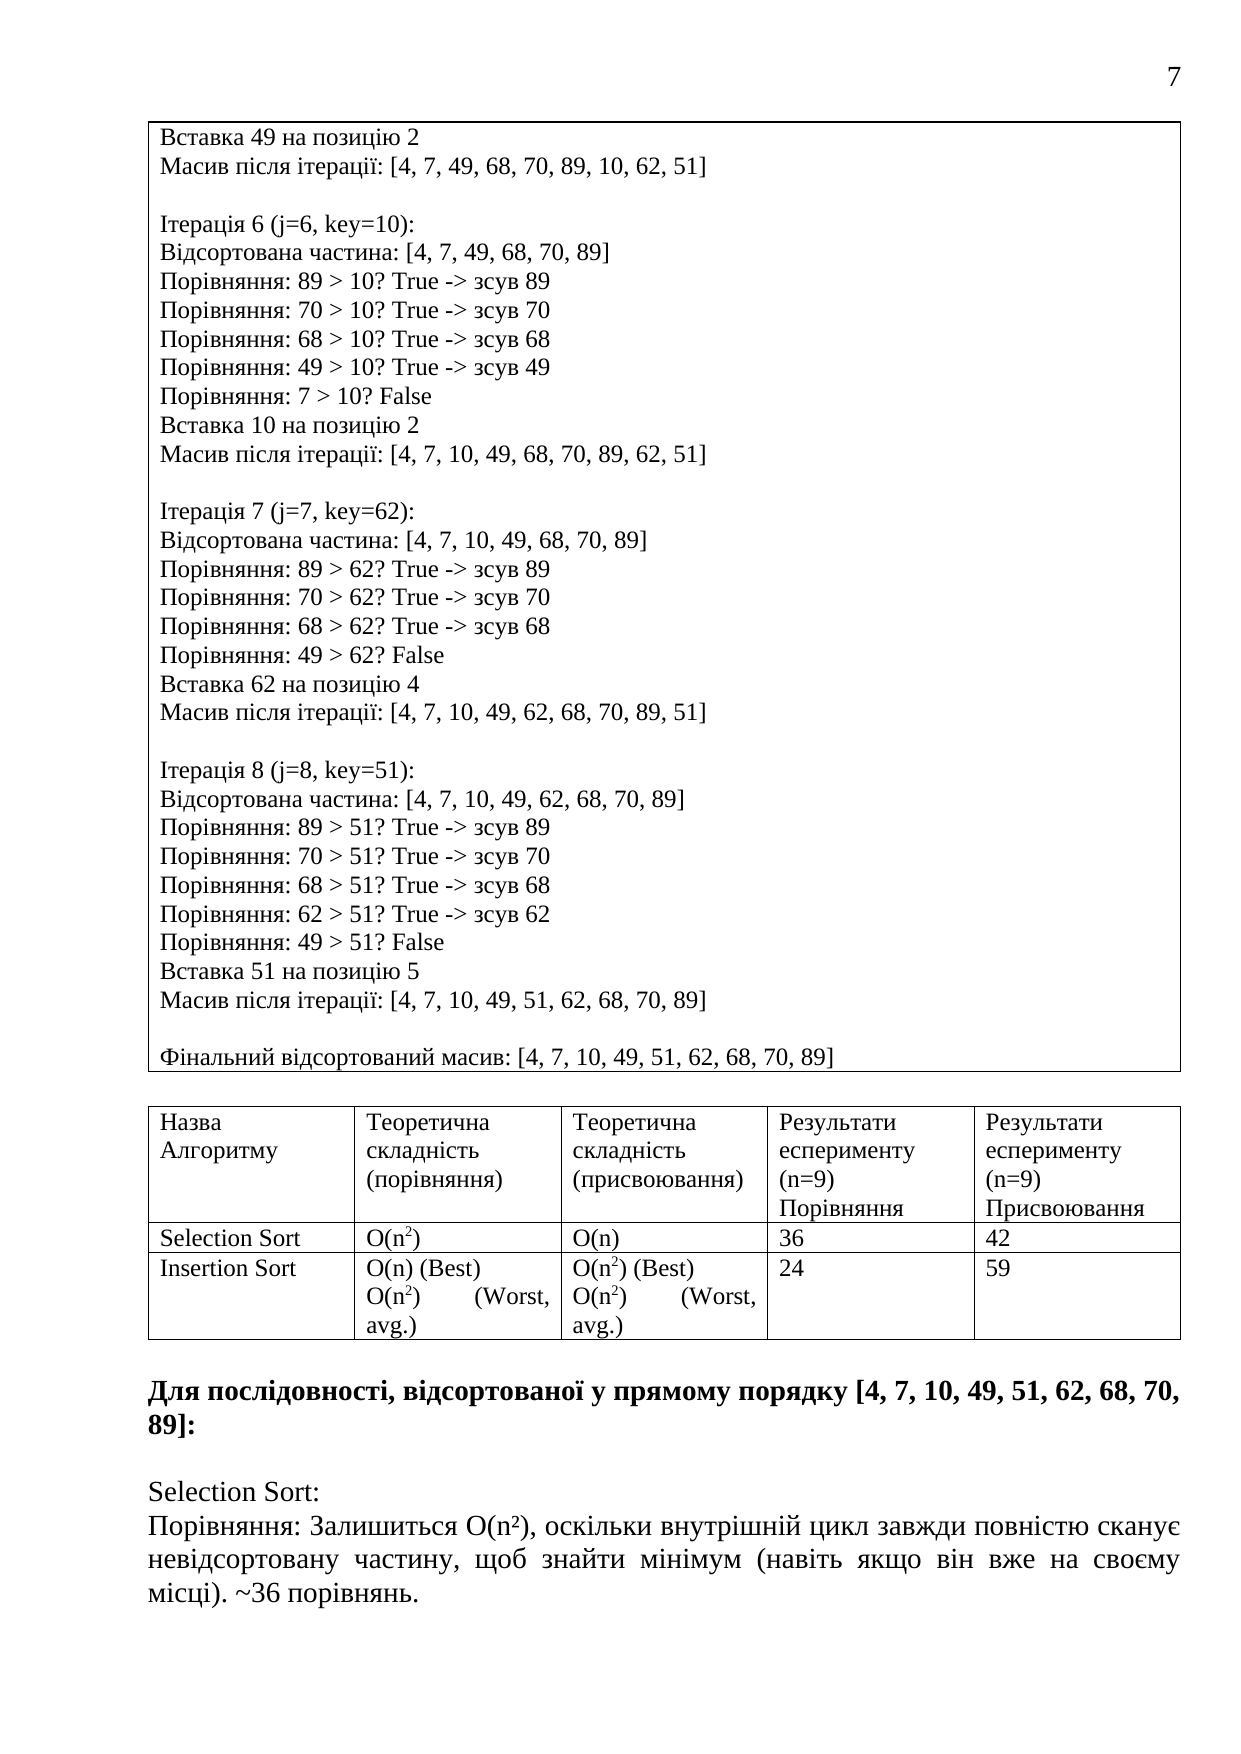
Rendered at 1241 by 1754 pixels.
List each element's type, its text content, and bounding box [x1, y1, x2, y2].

table_header Результати есперименту (n=9) Порівняння [768, 1107, 974, 1222]
table_header Назва Алгоритму [149, 1107, 354, 1222]
table_cell 59 [975, 1253, 1180, 1339]
table_cell 36 [768, 1223, 974, 1252]
table_cell 24 [768, 1253, 974, 1339]
table_cell O(n2) (Best) O(n2) (Worst, avg.) [562, 1253, 767, 1339]
table_header Результати есперименту (n=9) Присвоювання [975, 1107, 1180, 1222]
table_header Теоретична складність (присвоювання) [562, 1107, 767, 1222]
table_cell O(n2) [355, 1223, 561, 1252]
text Для послідовності, відсортованої у прямому порядку [4, 7, 10, 49, 51, 62, 68, 70, 89]: [148, 1373, 1181, 1441]
table_cell 42 [975, 1223, 1180, 1252]
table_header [149, 123, 1180, 1071]
table_cell O(n) (Best) O(n2) (Worst, avg.) [355, 1253, 561, 1339]
text Selection Sort: [148, 1474, 1181, 1508]
table_cell Insertion Sort [149, 1253, 354, 1339]
table_cell Selection Sort [149, 1223, 354, 1252]
table_cell O(n) [562, 1223, 767, 1252]
table_header Теоретична складність (порівняння) [355, 1107, 561, 1222]
text Порівняння: Залишиться O(n²), оскільки внутрішній цикл завжди повністю сканує невідсортовану частину, щоб знайти мінімум (навіть якщо він вже на своєму місці). ~36 порівнянь. [148, 1508, 1181, 1608]
